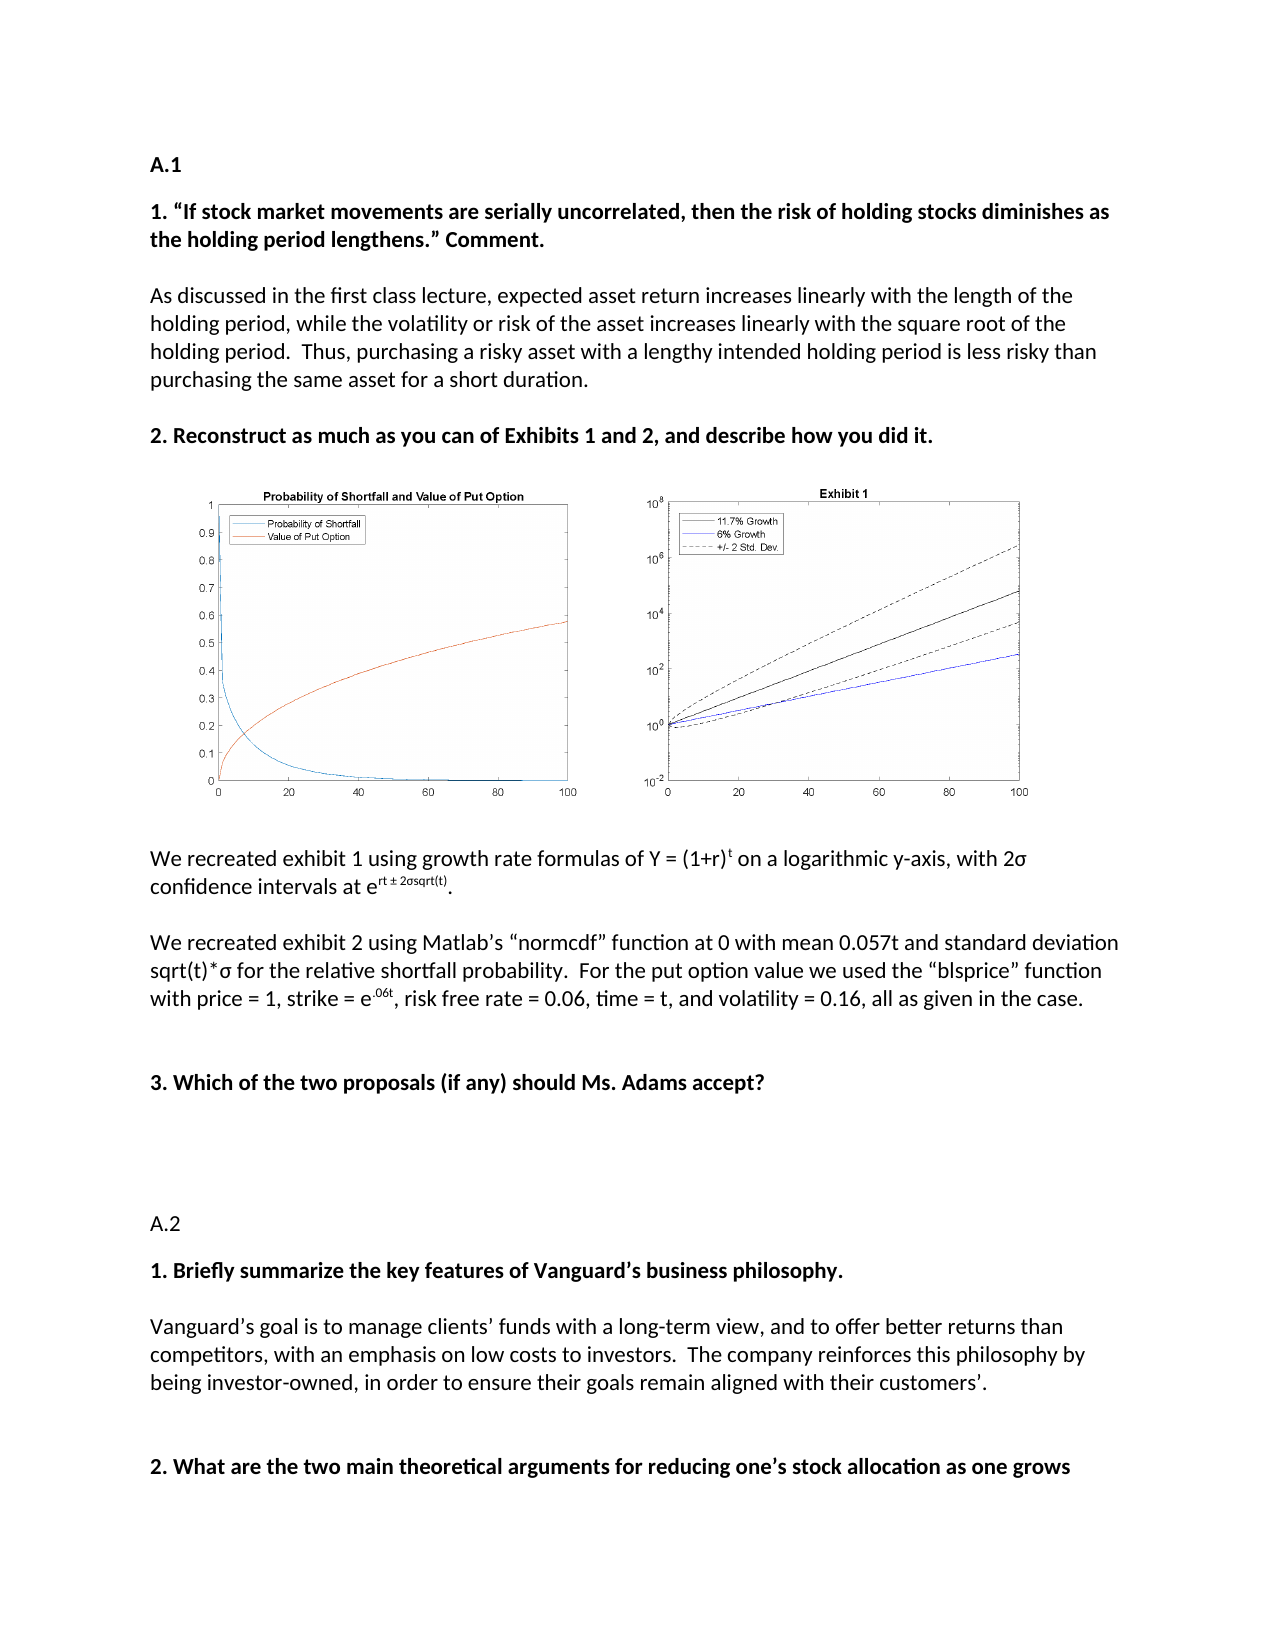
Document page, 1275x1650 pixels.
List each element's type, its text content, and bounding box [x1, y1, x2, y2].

text We recreated exhibit 2 using Matlab’s “normcdf” function at 0 with mean 0.057t and standard deviation sqrt(t)*σ for the relative shortfall probability. For the put option value we used the “blsprice” function with price = 1, strike = e.06t, risk free rate = 0.06, time = t, and volatility = 0.16, all as given in the case. [150, 928, 1125, 1012]
text As discussed in the first class lecture, expected asset return increases linearly with the length of the holding period, while the volatility or risk of the asset increases linearly with the square root of the holding period. Thus, purchasing a risky asset with a lengthy intended holding period is less risky than purchasing the same asset for a short duration. [150, 281, 1125, 393]
text Vanguard’s goal is to manage clients’ funds with a long-term view, and to offer better returns than competitors, with an emphasis on low costs to investors. The company reinforces this philosophy by being investor-owned, in order to ensure their goals remain aligned with their customers’. [150, 1312, 1125, 1396]
text 3. Which of the two proposals (if any) should Ms. Adams accept? [150, 1068, 1125, 1096]
text A.2 [150, 1209, 1125, 1237]
text 1. Briefly summarize the key features of Vanguard’s business philosophy. [150, 1256, 1125, 1284]
text 2. Reconstruct as much as you can of Exhibits 1 and 2, and describe how you did it. [150, 421, 1125, 449]
text A.1 [150, 150, 1125, 178]
text 1. “If stock market movements are serially uncorrelated, then the risk of holding stocks diminishes as the holding period lengthens.” Comment. [150, 197, 1125, 253]
text We recreated exhibit 1 using growth rate formulas of Y = (1+r)t on a logarithmic y-axis, with 2σ confidence intervals at ert ± 2σsqrt(t). [150, 844, 1125, 900]
picture [160, 477, 1062, 817]
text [150, 1452, 1125, 1480]
